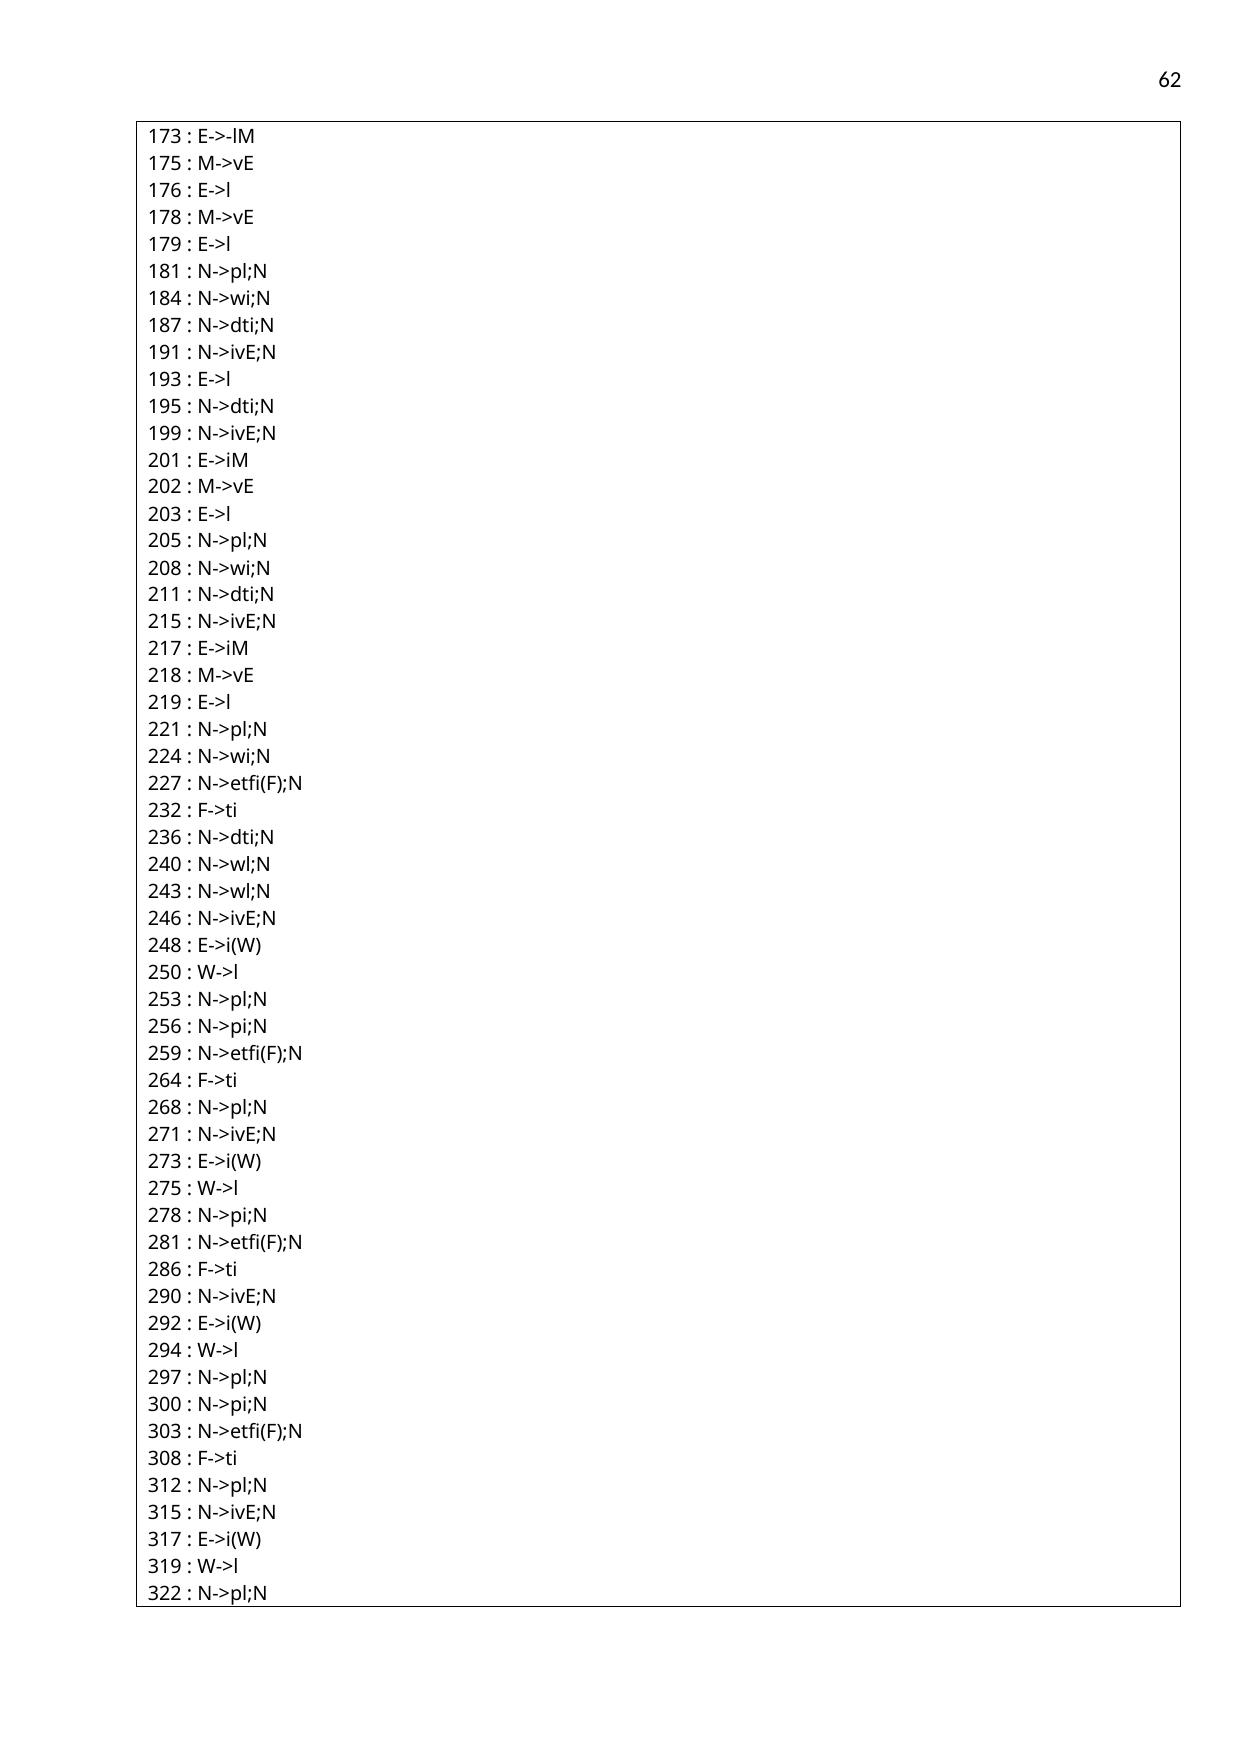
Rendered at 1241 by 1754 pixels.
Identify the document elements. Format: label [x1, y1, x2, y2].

table_cell [137, 122, 1180, 1606]
